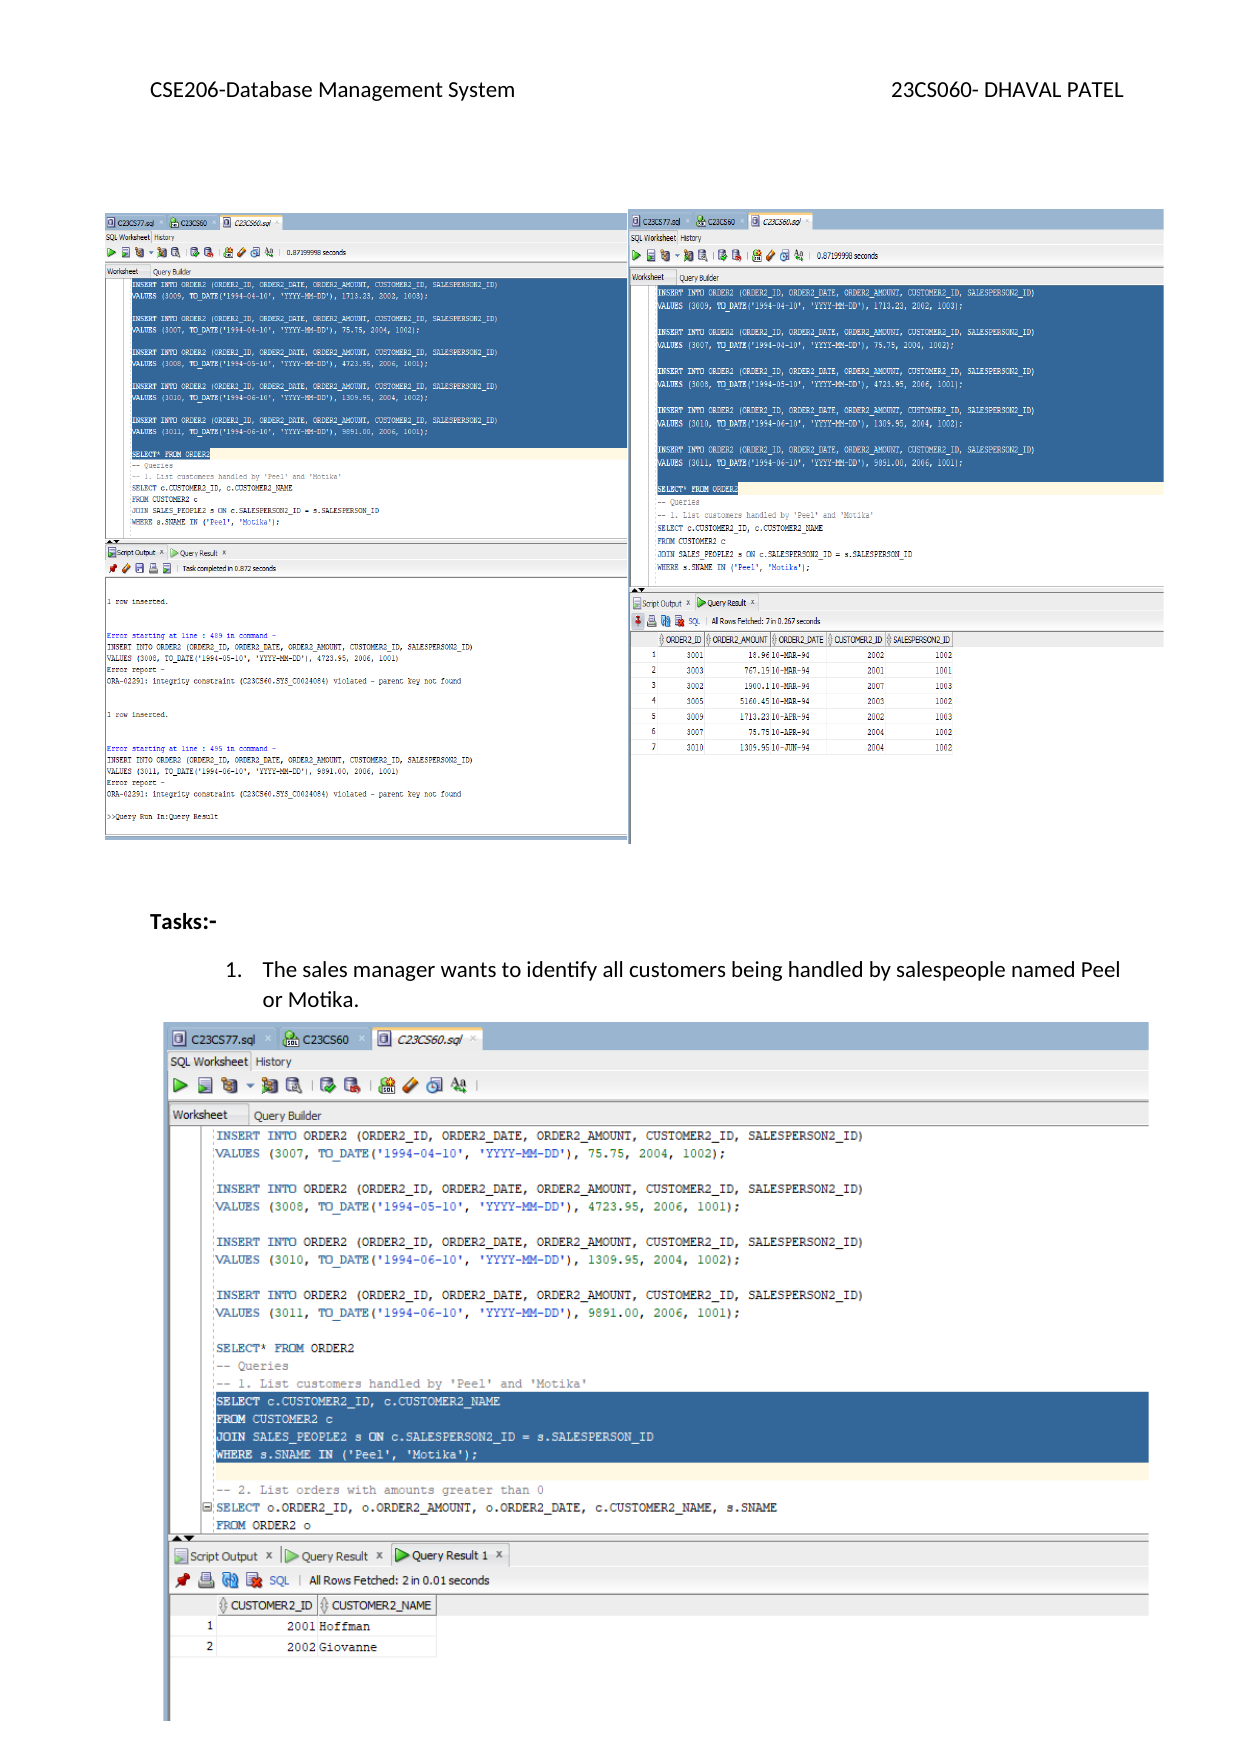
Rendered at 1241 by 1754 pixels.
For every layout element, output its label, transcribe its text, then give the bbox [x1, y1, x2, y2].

list The sales manager wants to identify all customers being handled by salespeople named Peel or Motika. [225, 955, 1135, 1013]
picture [163, 1022, 1149, 1721]
picture [105, 209, 1164, 844]
text Tasks:- [150, 905, 1135, 936]
